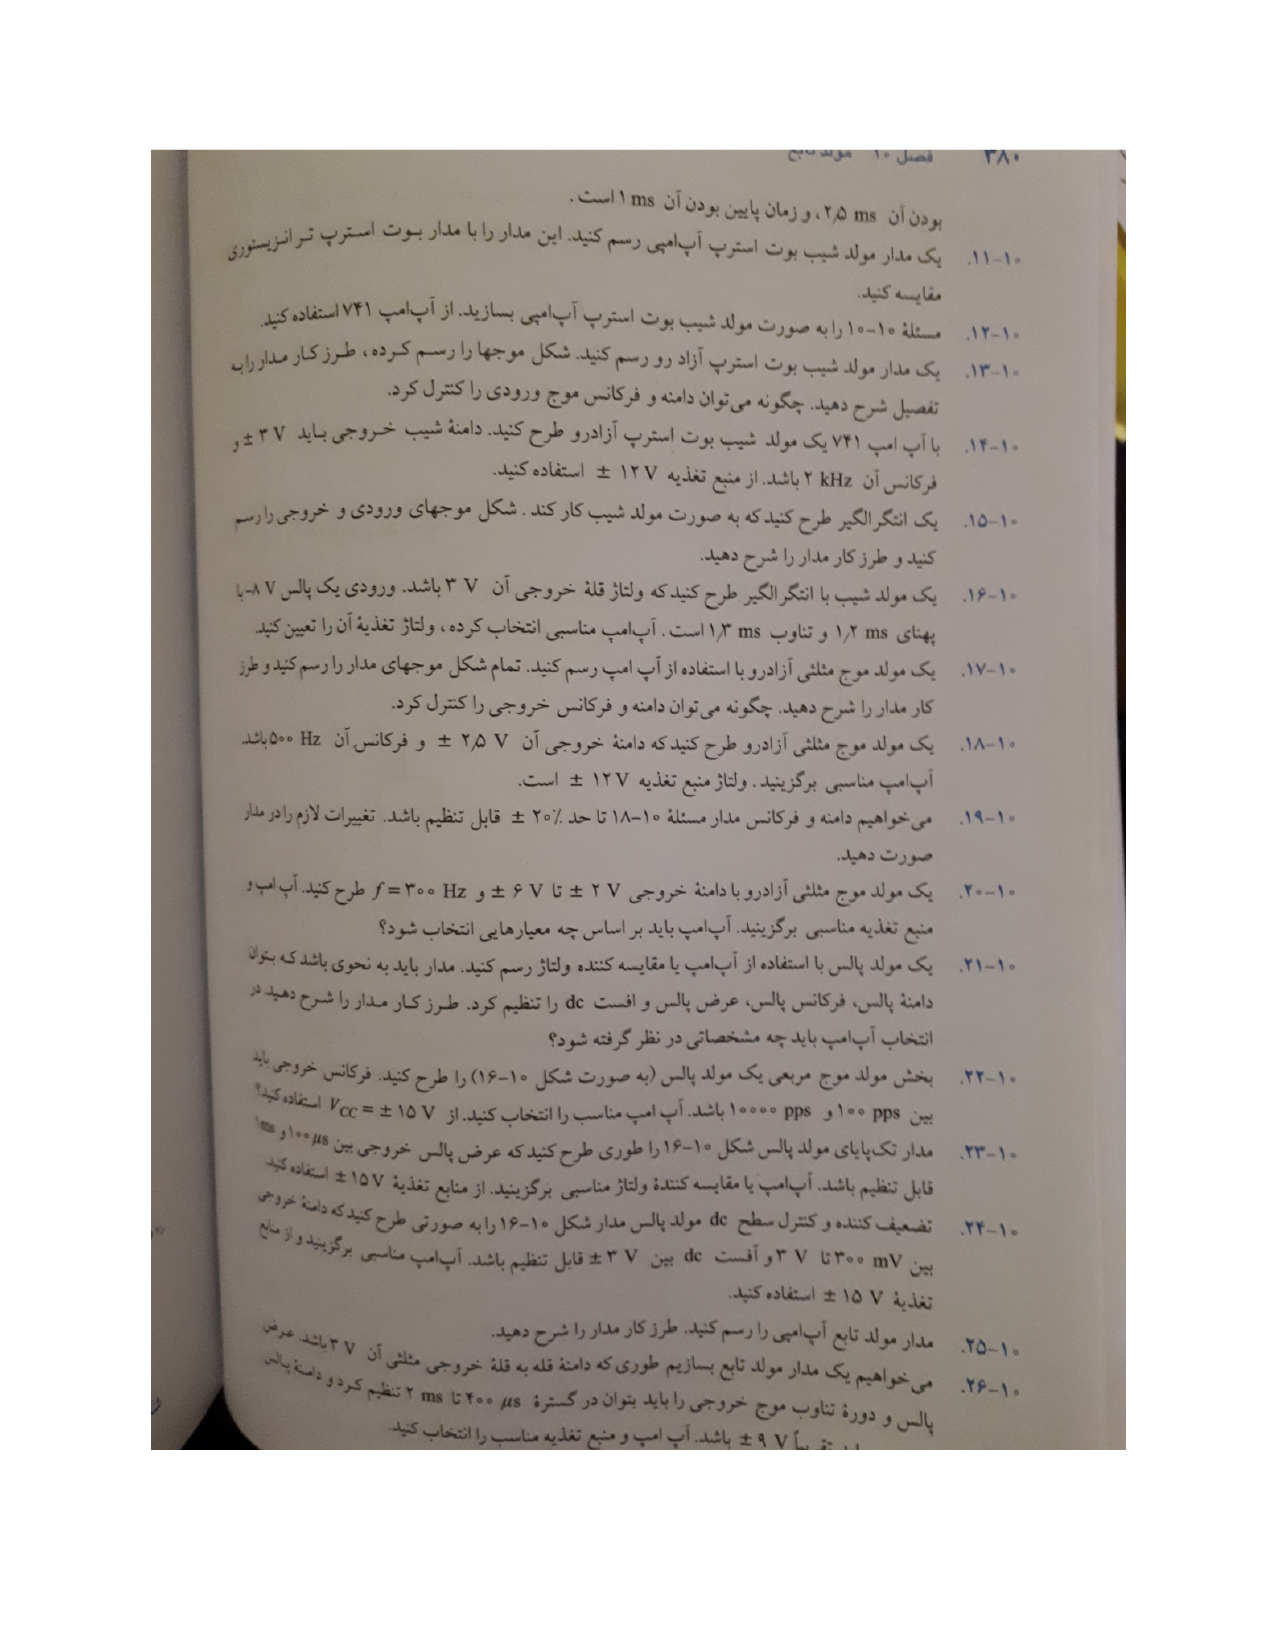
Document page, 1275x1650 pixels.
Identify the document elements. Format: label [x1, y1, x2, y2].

picture [152, 151, 1126, 1448]
